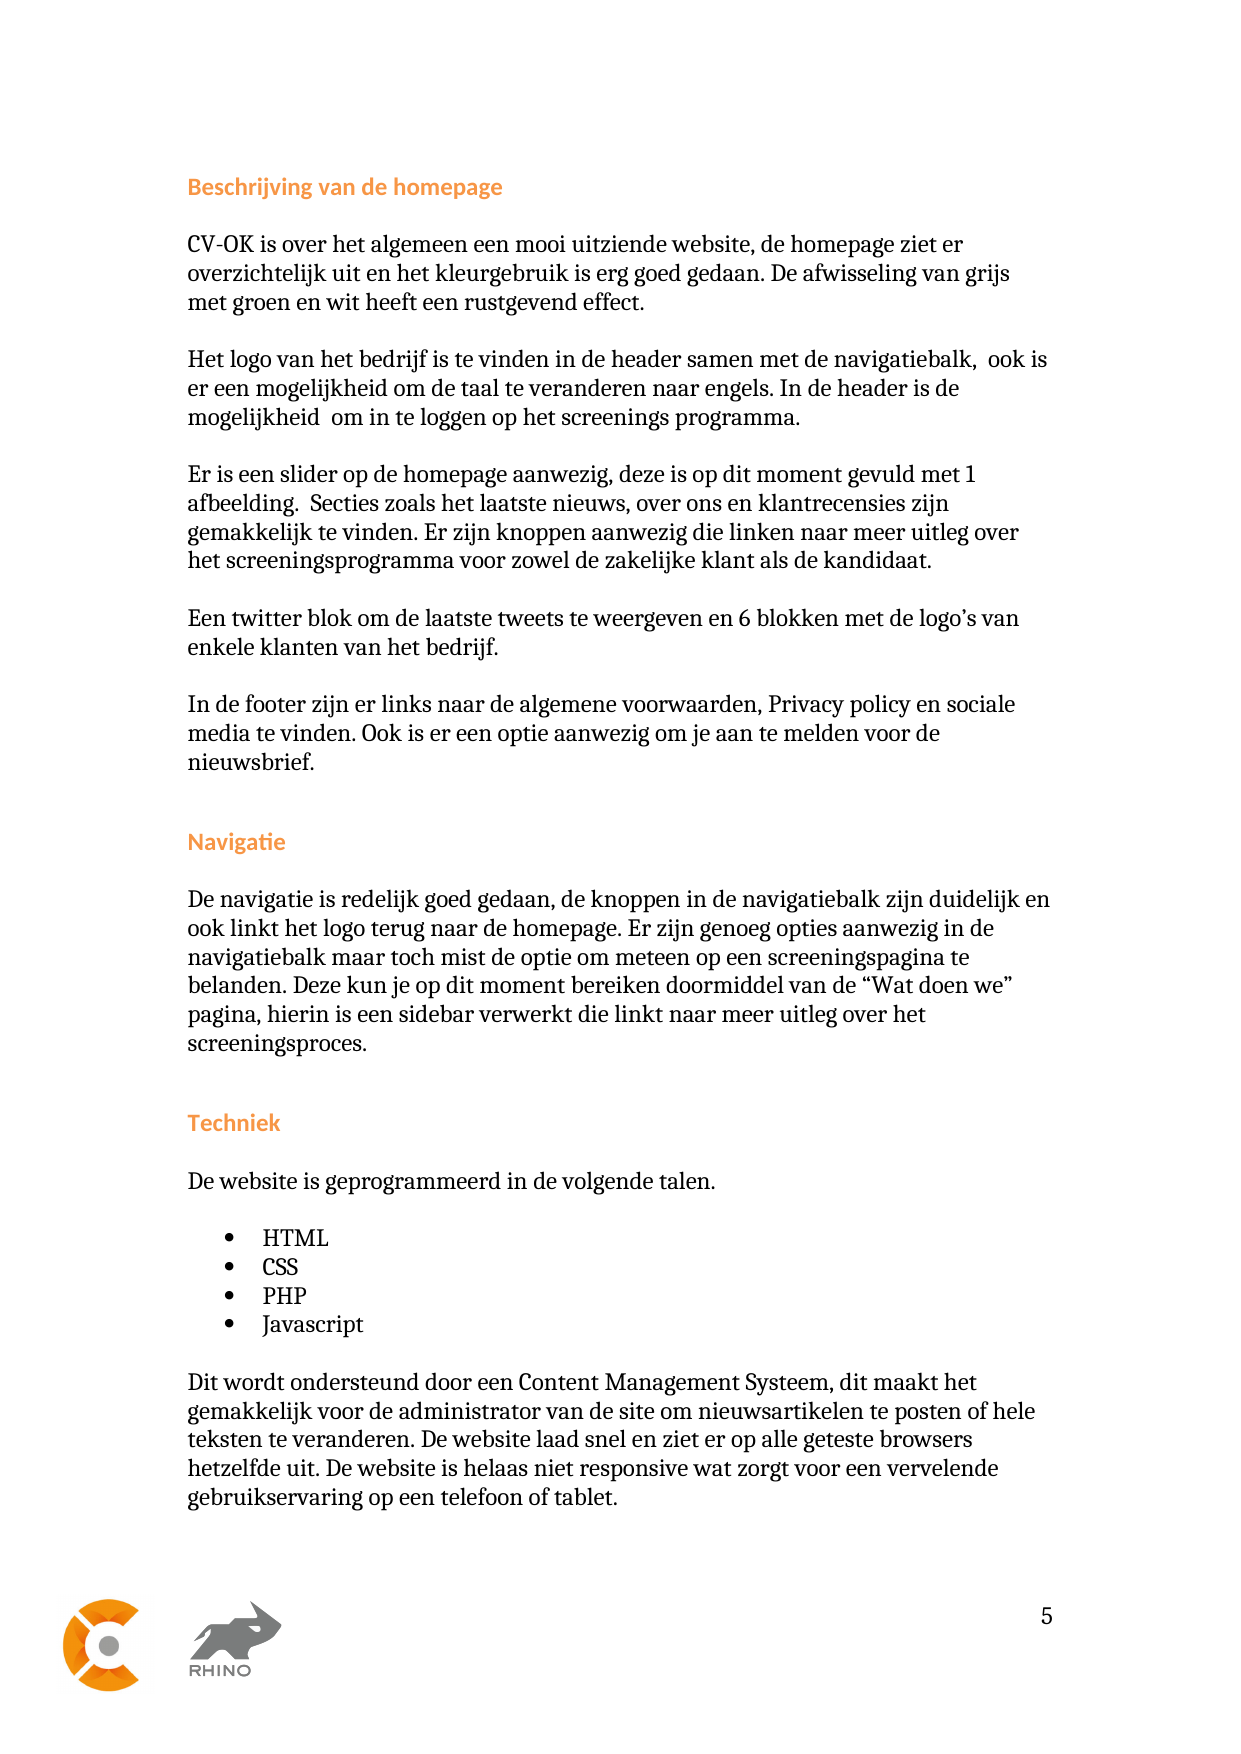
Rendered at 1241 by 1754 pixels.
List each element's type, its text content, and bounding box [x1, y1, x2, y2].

list Javascript [225, 1310, 1053, 1339]
text Er is een slider op de homepage aanwezig, deze is op dit moment gevuld met 1 afbeelding. Secties zoals het laatste nieuws, over ons en klantrecensies zijn gemakkelijk te vinden. Er zijn knoppen aanwezig die linken naar meer uitleg over het screeningsprogramma voor zowel de zakelijke klant als de kandidaat. [187, 460, 1053, 575]
list HTML [225, 1224, 1053, 1253]
subtitle Navigatie [187, 826, 1053, 856]
text CV-OK is over het algemeen een mooi uitziende website, de homepage ziet er overzichtelijk uit en het kleurgebruik is erg goed gedaan. De afwisseling van grijs met groen en wit heeft een rustgevend effect. [187, 230, 1053, 316]
text Een twitter blok om de laatste tweets te weergeven en 6 blokken met de logo’s van enkele klanten van het bedrijf. [187, 604, 1053, 661]
text Het logo van het bedrijf is te vinden in de header samen met de navigatiebalk, ook is er een mogelijkheid om de taal te veranderen naar engels. In de header is de mogelijkheid om in te loggen op het screenings programma. [187, 345, 1053, 431]
picture [56, 1594, 156, 1694]
text De website is geprogrammeerd in de volgende talen. [187, 1167, 1053, 1195]
list CSS [225, 1253, 1053, 1282]
list PHP [225, 1282, 1053, 1310]
picture [187, 1601, 282, 1681]
text In de footer zijn er links naar de algemene voorwaarden, Privacy policy en sociale media te vinden. Ook is er een optie aanwezig om je aan te melden voor de nieuwsbrief. [187, 690, 1053, 776]
subtitle Beschrijving van de homepage [187, 171, 1053, 201]
text Dit wordt ondersteund door een Content Management Systeem, dit maakt het gemakkelijk voor de administrator van de site om nieuwsartikelen te posten of hele teksten te veranderen. De website laad snel en ziet er op alle geteste browsers hetzelfde uit. De website is helaas niet responsive wat zorgt voor een vervelende gebruikservaring op een telefoon of tablet. [187, 1368, 1053, 1512]
text De navigatie is redelijk goed gedaan, de knoppen in de navigatiebalk zijn duidelijk en ook linkt het logo terug naar de homepage. Er zijn genoeg opties aanwezig in de navigatiebalk maar toch mist de optie om meteen op een screeningspagina te belanden. Deze kun je op dit moment bereiken doormiddel van de “Wat doen we” pagina, hierin is een sidebar verwerkt die linkt naar meer uitleg over het screeningsproces. [187, 885, 1053, 1058]
subtitle Techniek [187, 1107, 1053, 1138]
